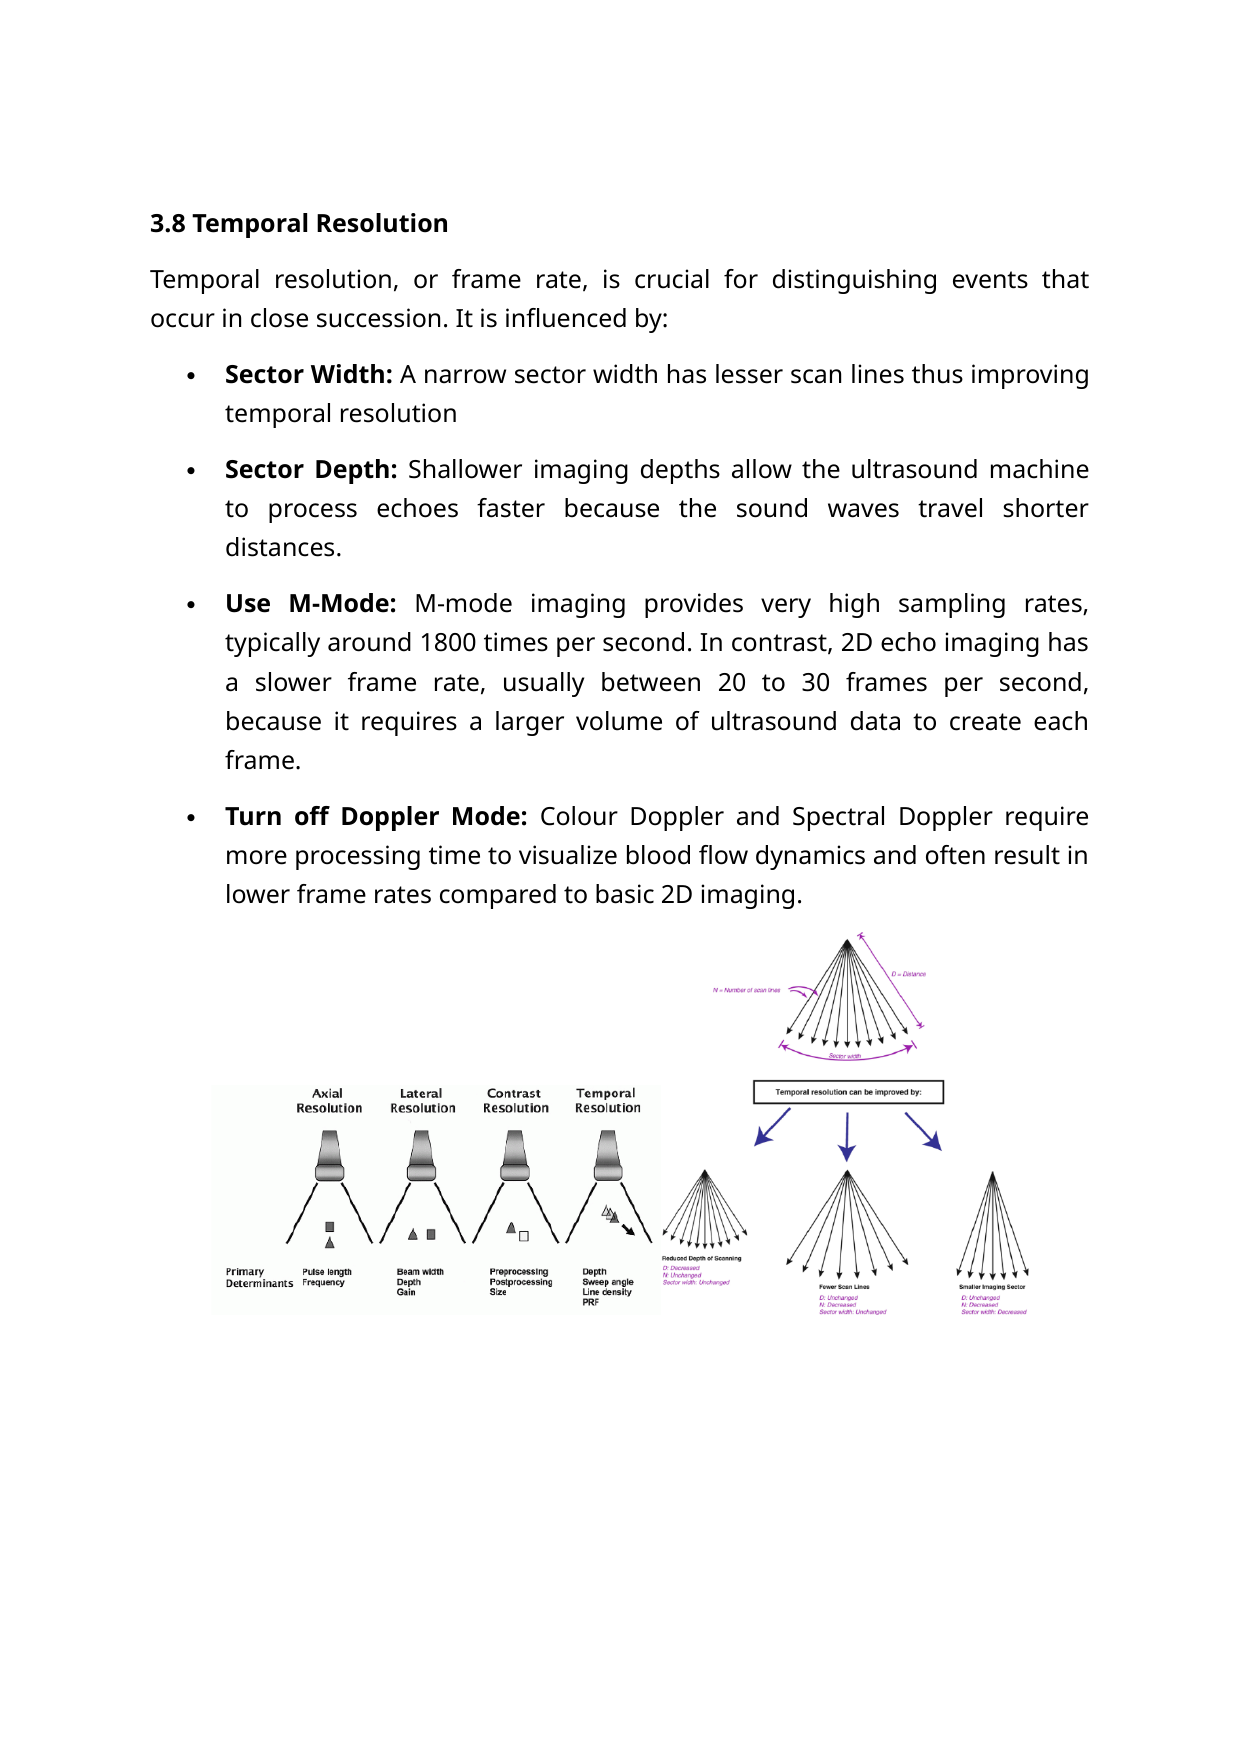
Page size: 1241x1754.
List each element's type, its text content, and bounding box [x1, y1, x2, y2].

text 3.8 Temporal Resolution [150, 206, 1090, 240]
text Temporal resolution, or frame rate, is crucial for distinguishing events that occur in close succession. It is influenced by: [150, 262, 1090, 335]
list Sector Width: A narrow sector width has lesser scan lines thus improving temporal resolution [187, 357, 1090, 430]
list Sector Depth: Shallower imaging depths allow the ultrasound machine to process echoes faster because the sound waves travel shorter distances. [187, 452, 1090, 564]
picture [211, 932, 1029, 1315]
list Use M-Mode: M-mode imaging provides very high sampling rates, typically around 1800 times per second. In contrast, 2D echo imaging has a slower frame rate, usually between 20 to 30 frames per second, because it requires a larger volume of ultrasound data to create each frame. [187, 586, 1090, 777]
list Turn off Doppler Mode: Colour Doppler and Spectral Doppler require more processing time to visualize blood flow dynamics and often result in lower frame rates compared to basic 2D imaging. [187, 798, 1090, 911]
